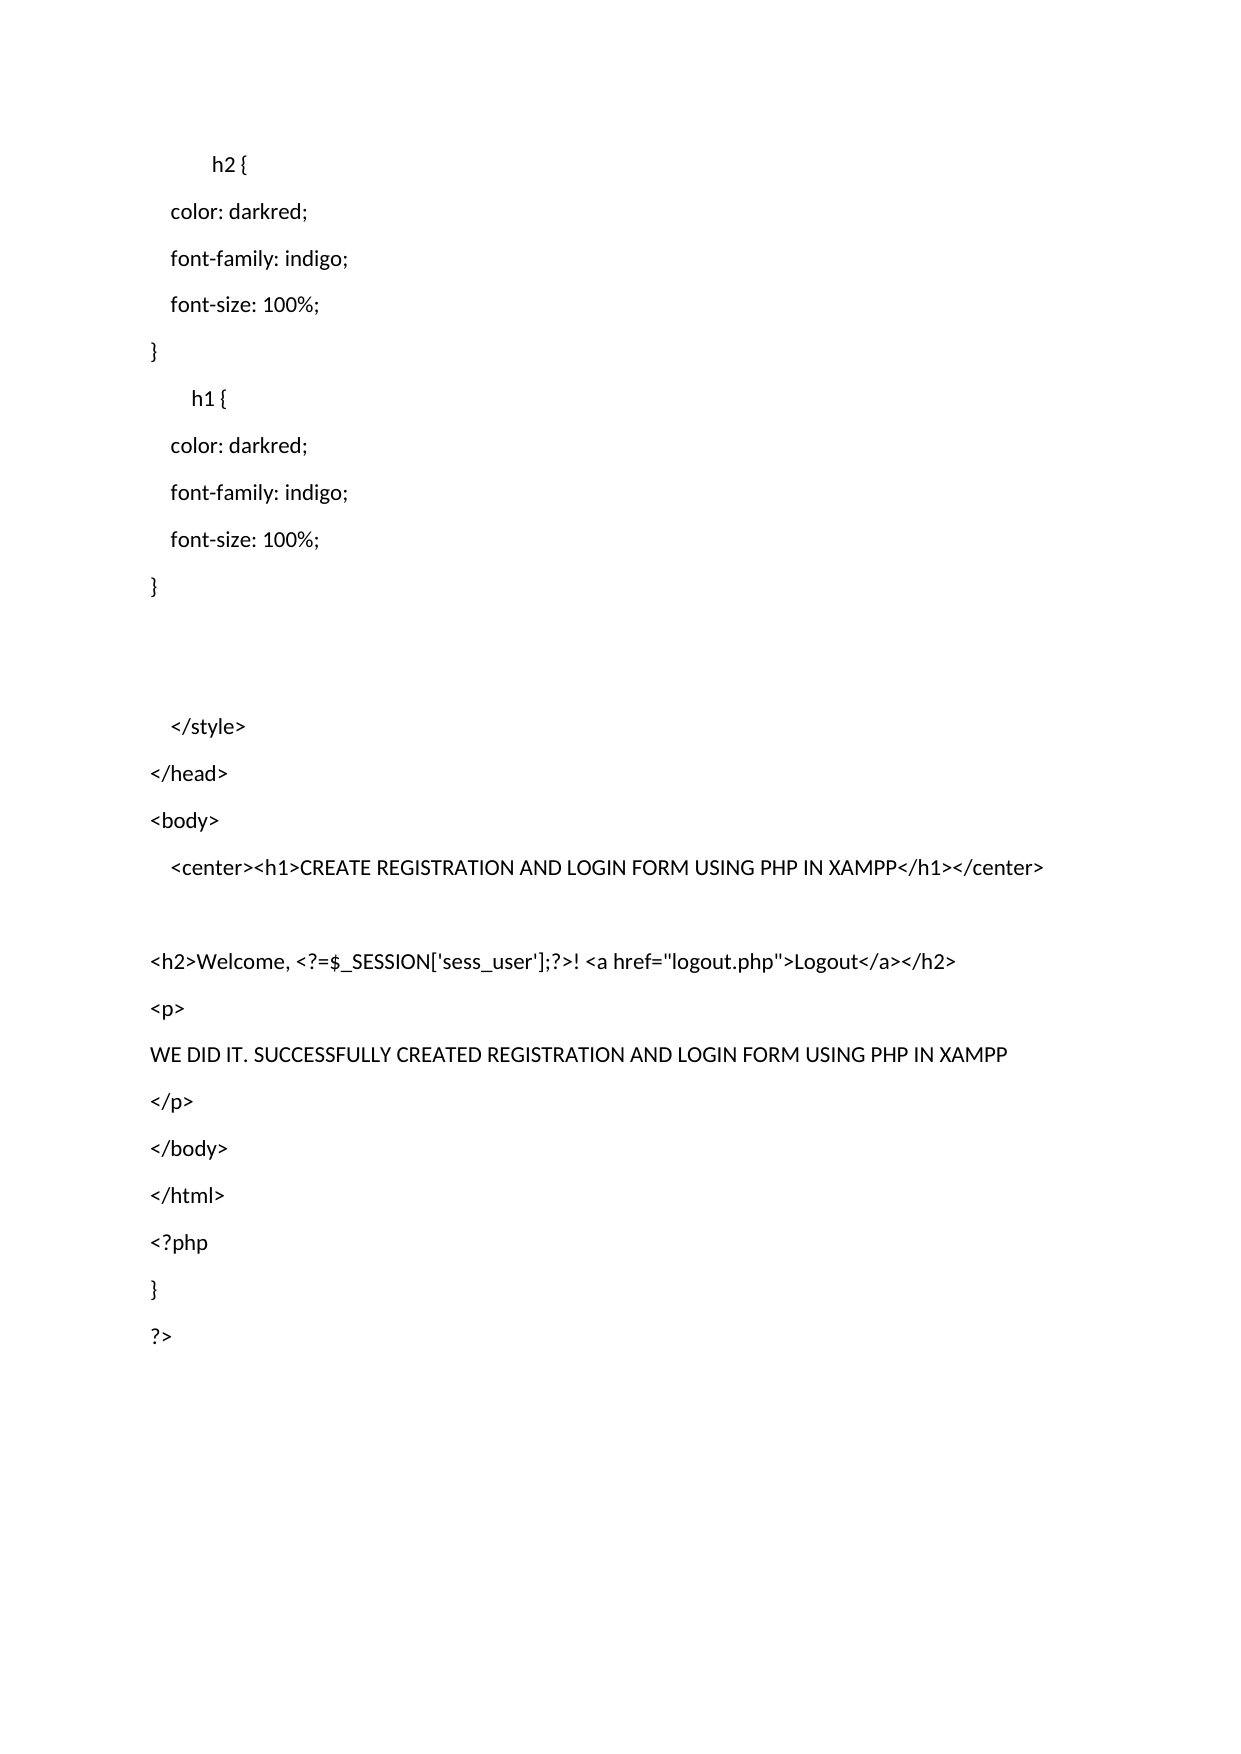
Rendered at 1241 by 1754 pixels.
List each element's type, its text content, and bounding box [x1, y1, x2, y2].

text color: darkred; [150, 197, 1090, 225]
text </p> [150, 1087, 1090, 1116]
text } [150, 1275, 1090, 1303]
text font-family: indigo; [150, 478, 1090, 506]
text h1 { [150, 384, 1090, 412]
text font-size: 100%; [150, 291, 1090, 319]
text } [150, 337, 1090, 366]
text </html> [150, 1181, 1090, 1209]
text <body> [150, 806, 1090, 834]
text ?> [150, 1322, 1090, 1350]
text <?php [150, 1228, 1090, 1256]
text </body> [150, 1134, 1090, 1162]
text <h2>Welcome, <?=$_SESSION['sess_user'];?>! <a href="logout.php">Logout</a></h2> [150, 947, 1090, 975]
text <p> [150, 994, 1090, 1022]
text </head> [150, 759, 1090, 787]
text color: darkred; [150, 431, 1090, 459]
text font-size: 100%; [150, 525, 1090, 553]
text WE DID IT. SUCCESSFULLY CREATED REGISTRATION AND LOGIN FORM USING PHP IN XAMPP [150, 1041, 1090, 1069]
text </style> [150, 712, 1090, 741]
text font-family: indigo; [150, 244, 1090, 272]
text h2 { [150, 150, 1090, 178]
text <center><h1>CREATE REGISTRATION AND LOGIN FORM USING PHP IN XAMPP</h1></center> [150, 853, 1090, 881]
text } [150, 572, 1090, 600]
